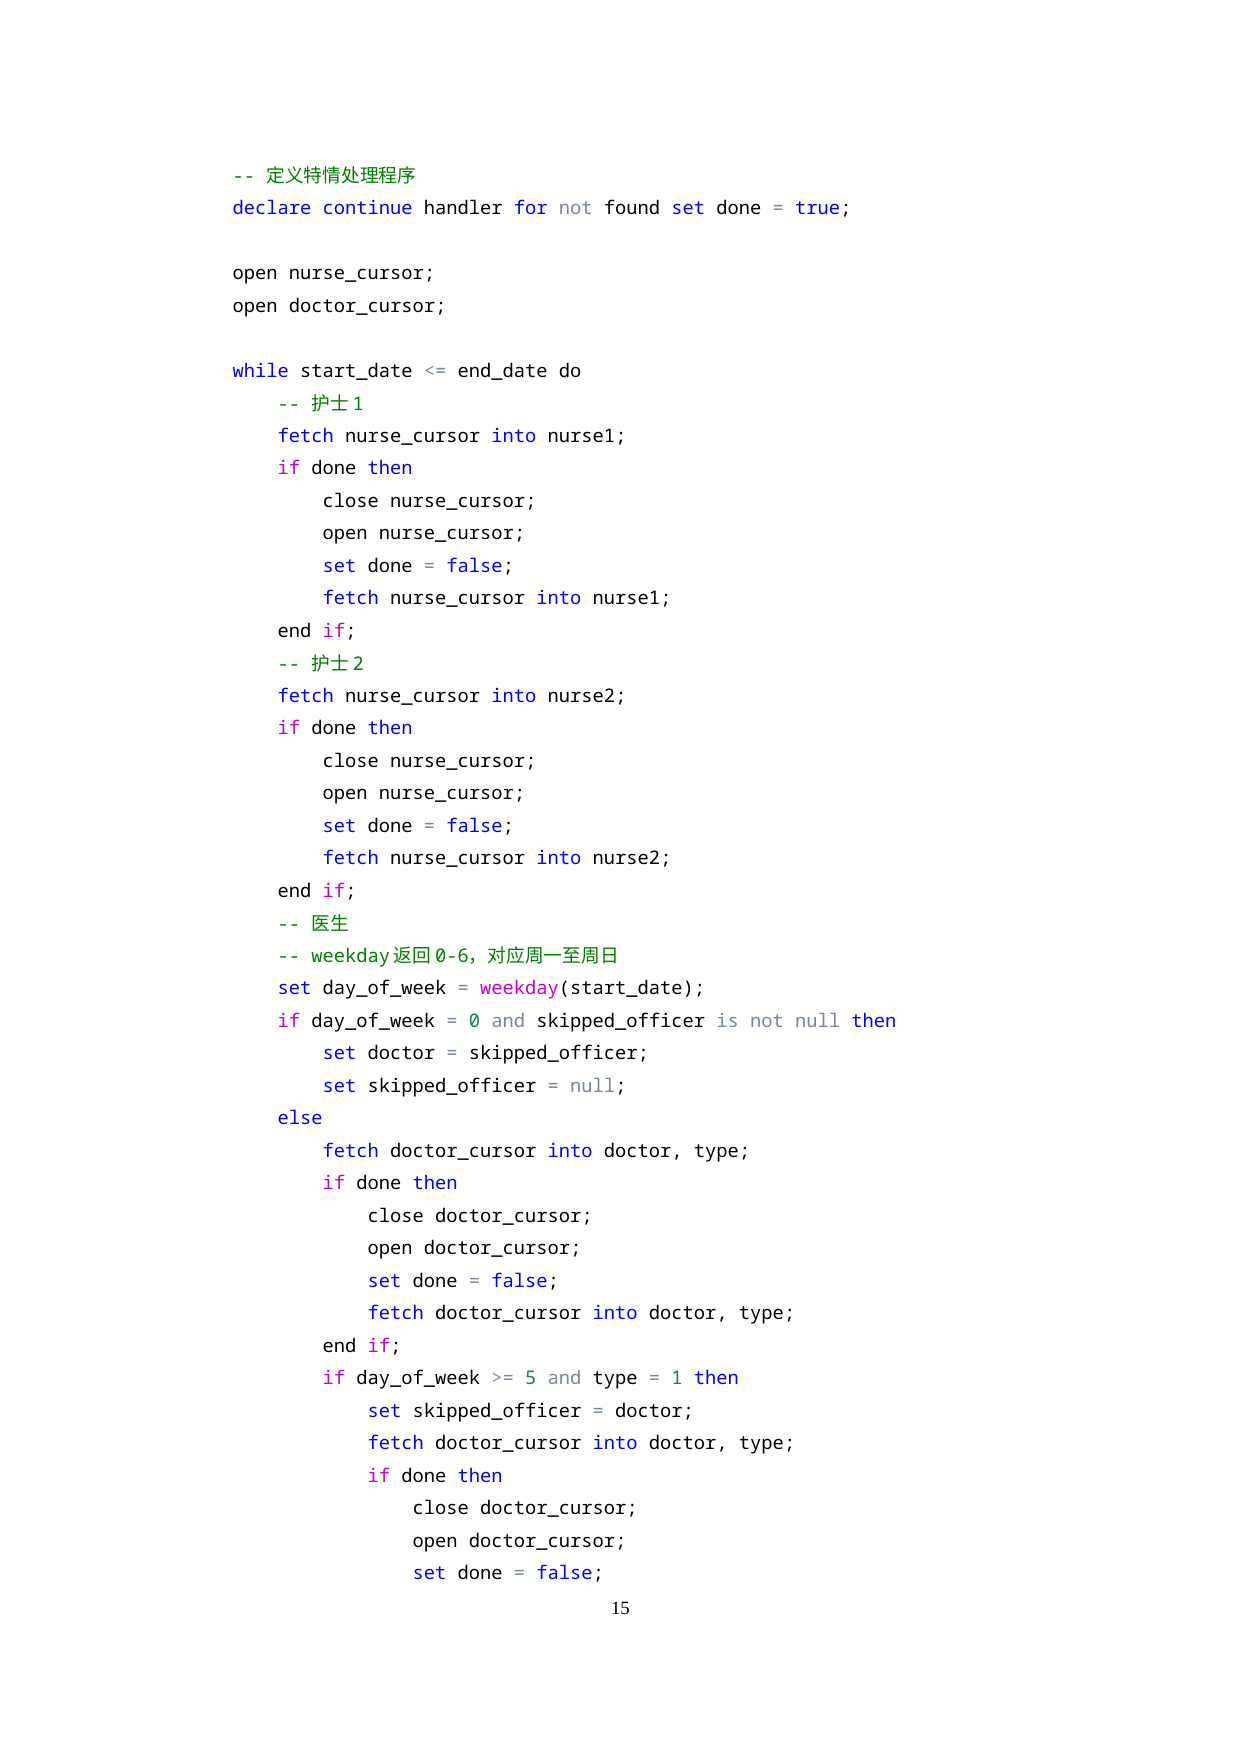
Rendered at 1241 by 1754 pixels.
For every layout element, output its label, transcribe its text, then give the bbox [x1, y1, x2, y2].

text close nurse_cursor; [187, 743, 1053, 776]
text while start_date <= end_date do [187, 353, 1053, 386]
text set done = false; [187, 548, 1053, 581]
text if done then [187, 451, 1053, 483]
text close doctor_cursor; [187, 1491, 1053, 1523]
text else [187, 1101, 1053, 1133]
text -- 医生 [187, 906, 1053, 938]
text -- weekday返回0-6，对应周一至周日 [187, 938, 1053, 971]
text fetch nurse_cursor into nurse1; [187, 581, 1053, 613]
text if done then [187, 1458, 1053, 1491]
text open nurse_cursor; [187, 256, 1053, 288]
text end if; [187, 613, 1053, 646]
text fetch doctor_cursor into doctor, type; [187, 1133, 1053, 1166]
text declare continue handler for not found set done = true; [187, 191, 1053, 223]
text if day_of_week >= 5 and type = 1 then [187, 1361, 1053, 1393]
text open nurse_cursor; [187, 516, 1053, 548]
text fetch doctor_cursor into doctor, type; [187, 1426, 1053, 1458]
text open doctor_cursor; [187, 1523, 1053, 1556]
text set day_of_week = weekday(start_date); [187, 971, 1053, 1003]
text close doctor_cursor; [187, 1198, 1053, 1231]
text set done = false; [187, 808, 1053, 841]
text fetch doctor_cursor into doctor, type; [187, 1296, 1053, 1328]
text fetch nurse_cursor into nurse1; [187, 418, 1053, 451]
text if day_of_week = 0 and skipped_officer is not null then [187, 1003, 1053, 1036]
text open doctor_cursor; [187, 1231, 1053, 1263]
text -- 护士1 [187, 386, 1053, 418]
text fetch nurse_cursor into nurse2; [187, 841, 1053, 873]
text end if; [187, 873, 1053, 906]
text set doctor = skipped_officer; [187, 1036, 1053, 1068]
text open doctor_cursor; [187, 288, 1053, 321]
text if done then [187, 711, 1053, 743]
text end if; [187, 1328, 1053, 1361]
text set done = false; [187, 1263, 1053, 1296]
text set skipped_officer = doctor; [187, 1393, 1053, 1426]
text open nurse_cursor; [187, 776, 1053, 808]
text set done = false; [187, 1556, 1053, 1588]
text -- 护士2 [187, 646, 1053, 678]
text if done then [187, 1166, 1053, 1198]
text fetch nurse_cursor into nurse2; [187, 678, 1053, 711]
text close nurse_cursor; [187, 483, 1053, 516]
text -- 定义特情处理程序 [187, 158, 1053, 191]
text set skipped_officer = null; [187, 1068, 1053, 1101]
